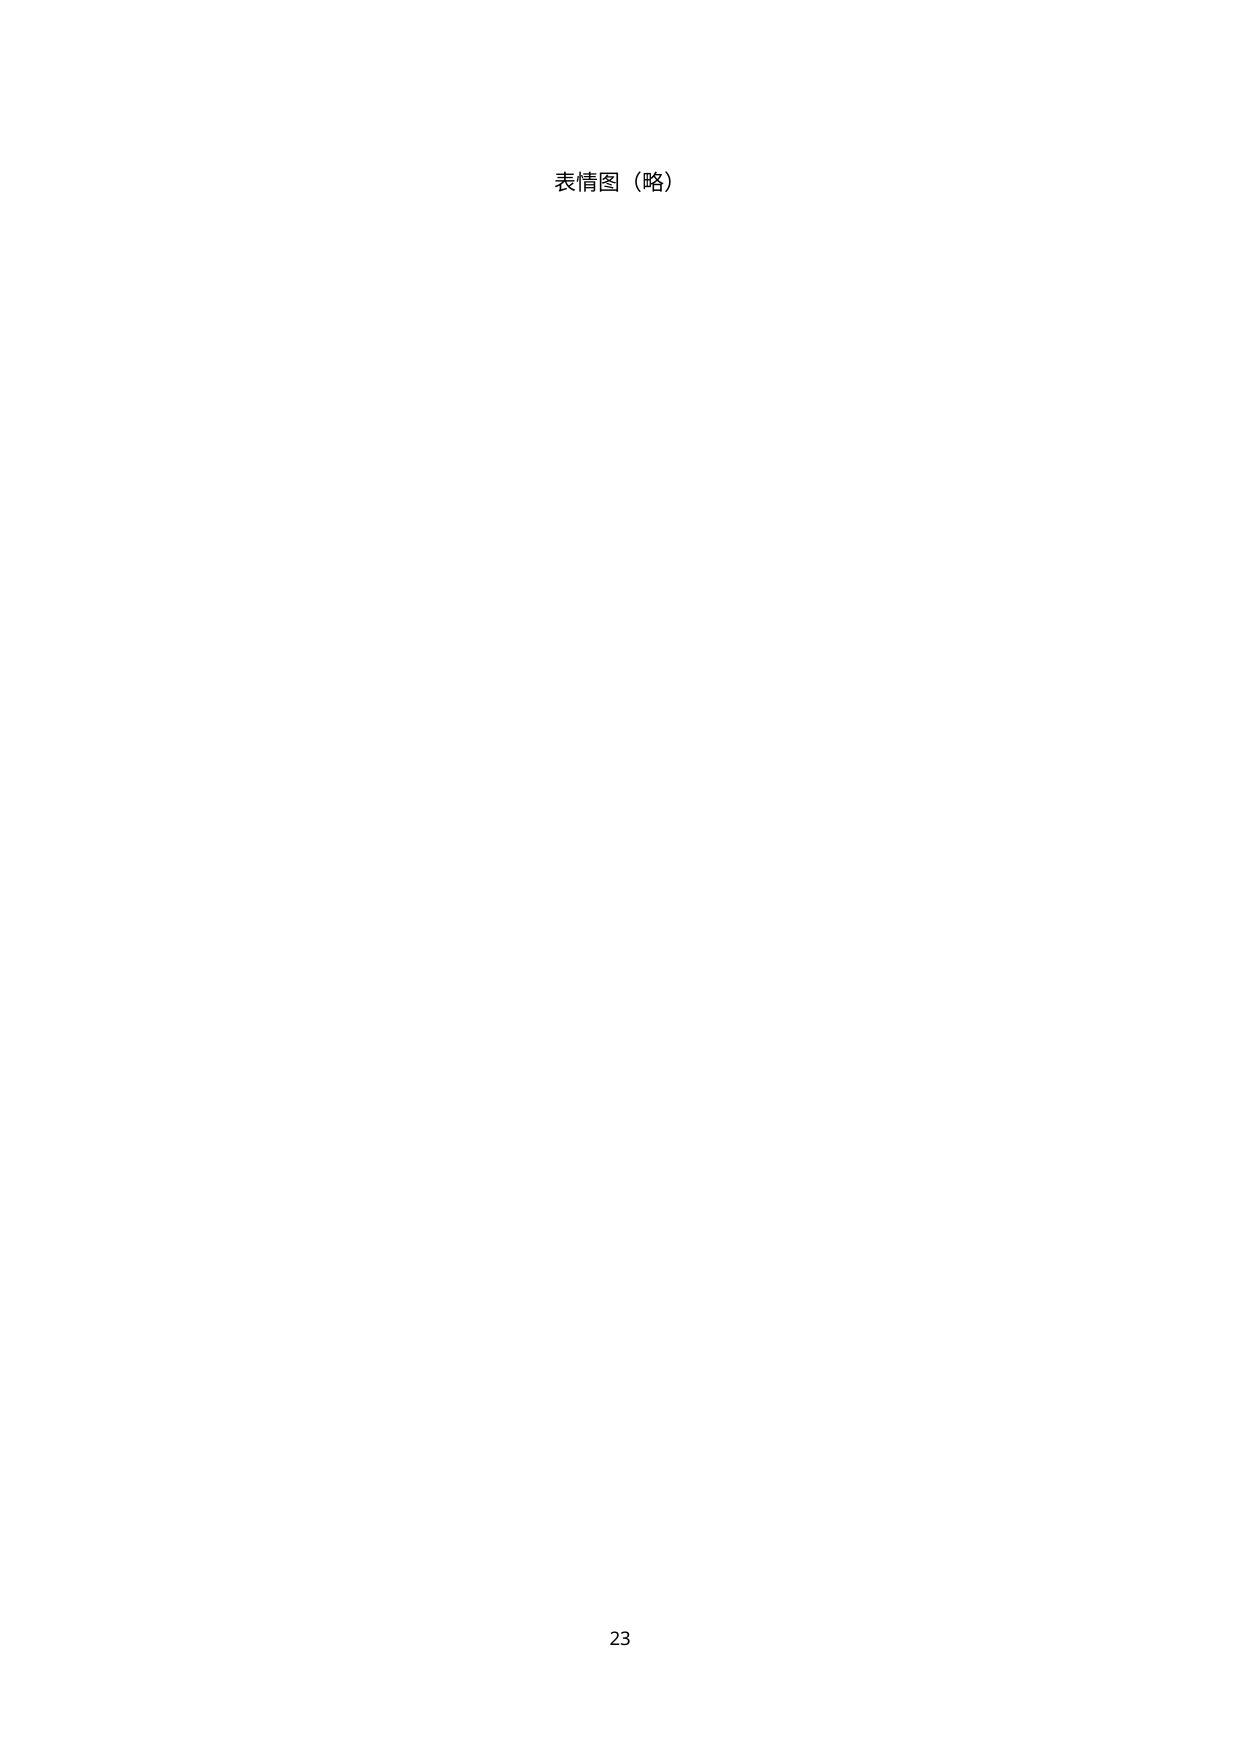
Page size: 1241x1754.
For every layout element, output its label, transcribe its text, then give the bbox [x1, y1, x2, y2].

text 表情图（略） [150, 164, 1090, 198]
